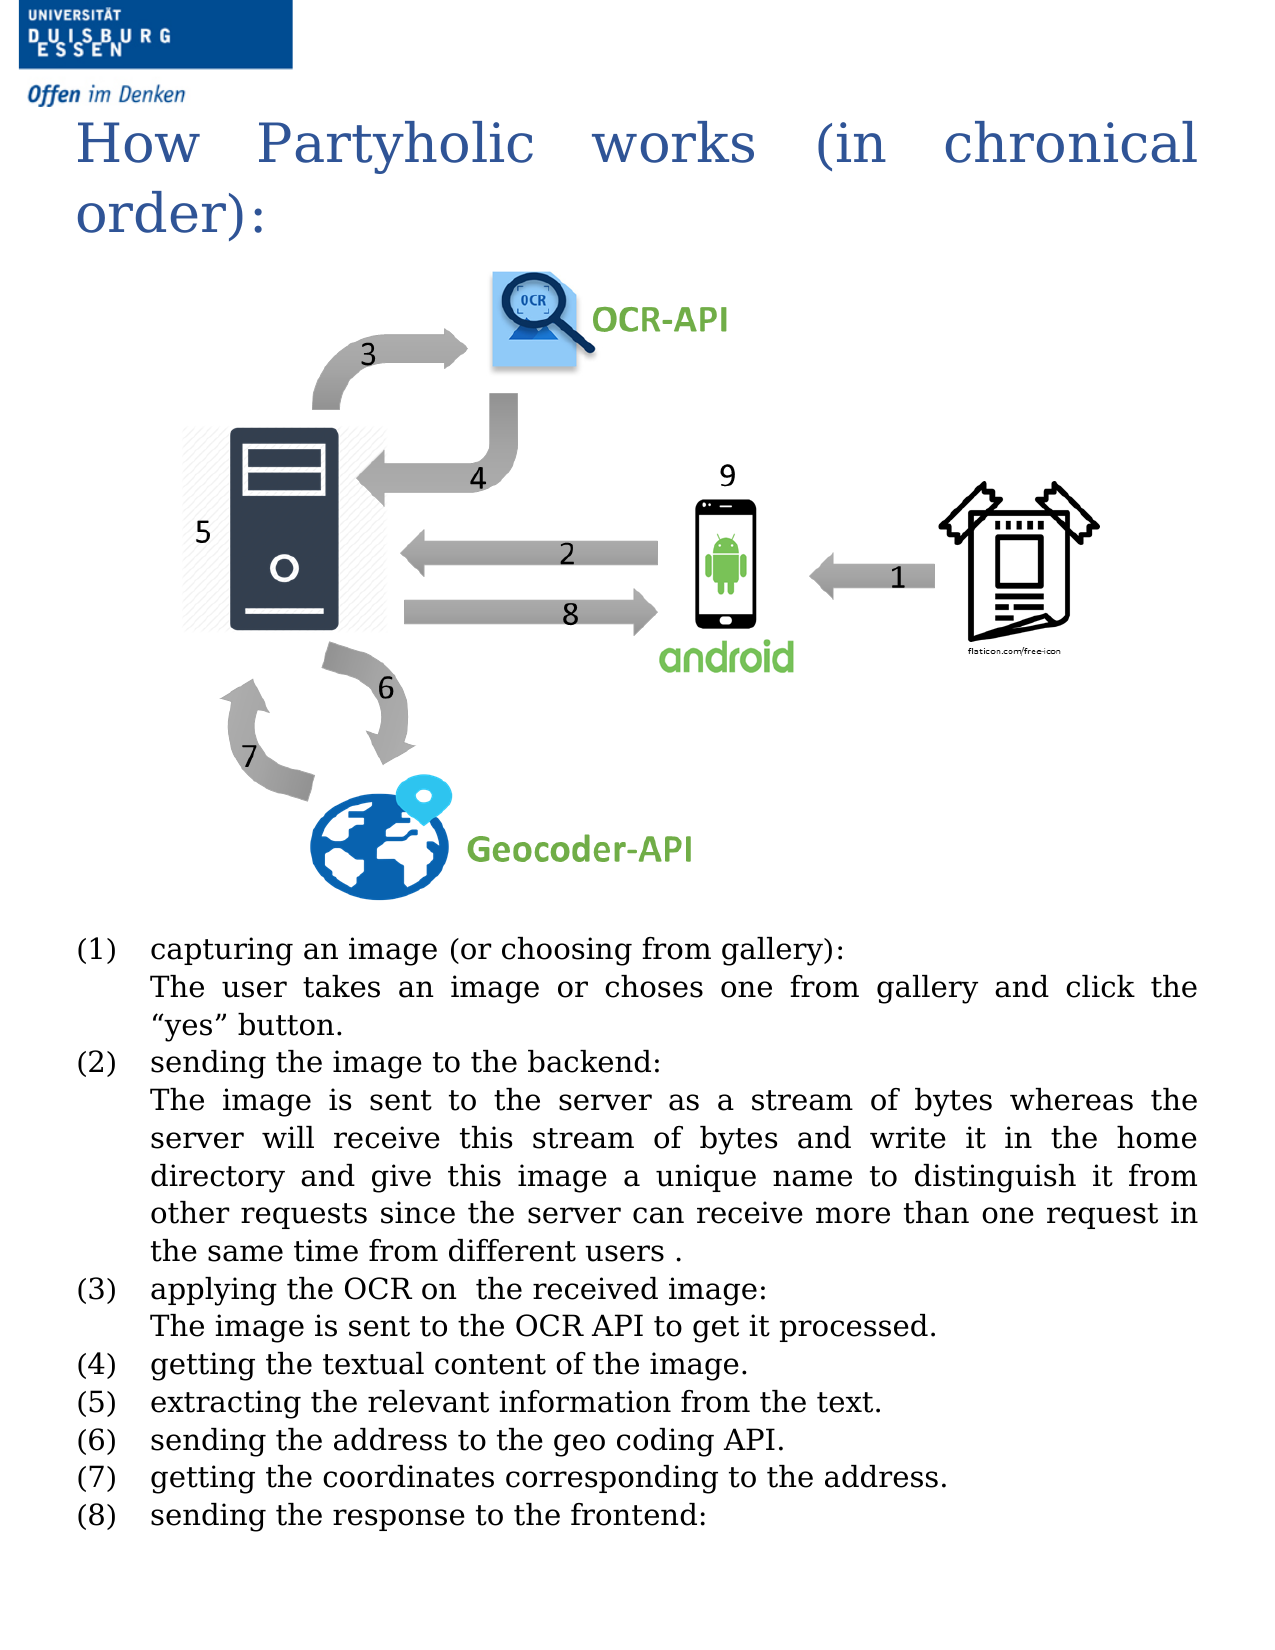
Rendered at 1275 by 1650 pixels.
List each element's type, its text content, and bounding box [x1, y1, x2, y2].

list applying the OCR on the received image: [75, 1270, 1200, 1305]
list sending the response to the frontend: [75, 1496, 1200, 1531]
subtitle How Partyholic works (in chronical order): [75, 109, 1200, 244]
list The user takes an image or choses one from gallery and click the “yes” button. [150, 968, 1200, 1041]
list capturing an image (or choosing from gallery): [75, 931, 1200, 966]
list getting the textual content of the image. [75, 1346, 1200, 1381]
picture [18, 0, 293, 107]
list The image is sent to the OCR API to get it processed. [150, 1308, 1200, 1343]
list The image is sent to the server as a stream of bytes whereas the server will receive this stream of bytes and write it in the home directory and give this image a unique name to distinguish it from other requests since the server can receive more than one request in the same time from different users . [150, 1082, 1200, 1267]
list extracting the relevant information from the text. [75, 1383, 1200, 1418]
list sending the address to the geo coding API. [75, 1421, 1200, 1456]
picture [171, 248, 1104, 912]
list getting the coordinates corresponding to the address. [75, 1459, 1200, 1494]
list sending the image to the backend: [75, 1044, 1200, 1079]
